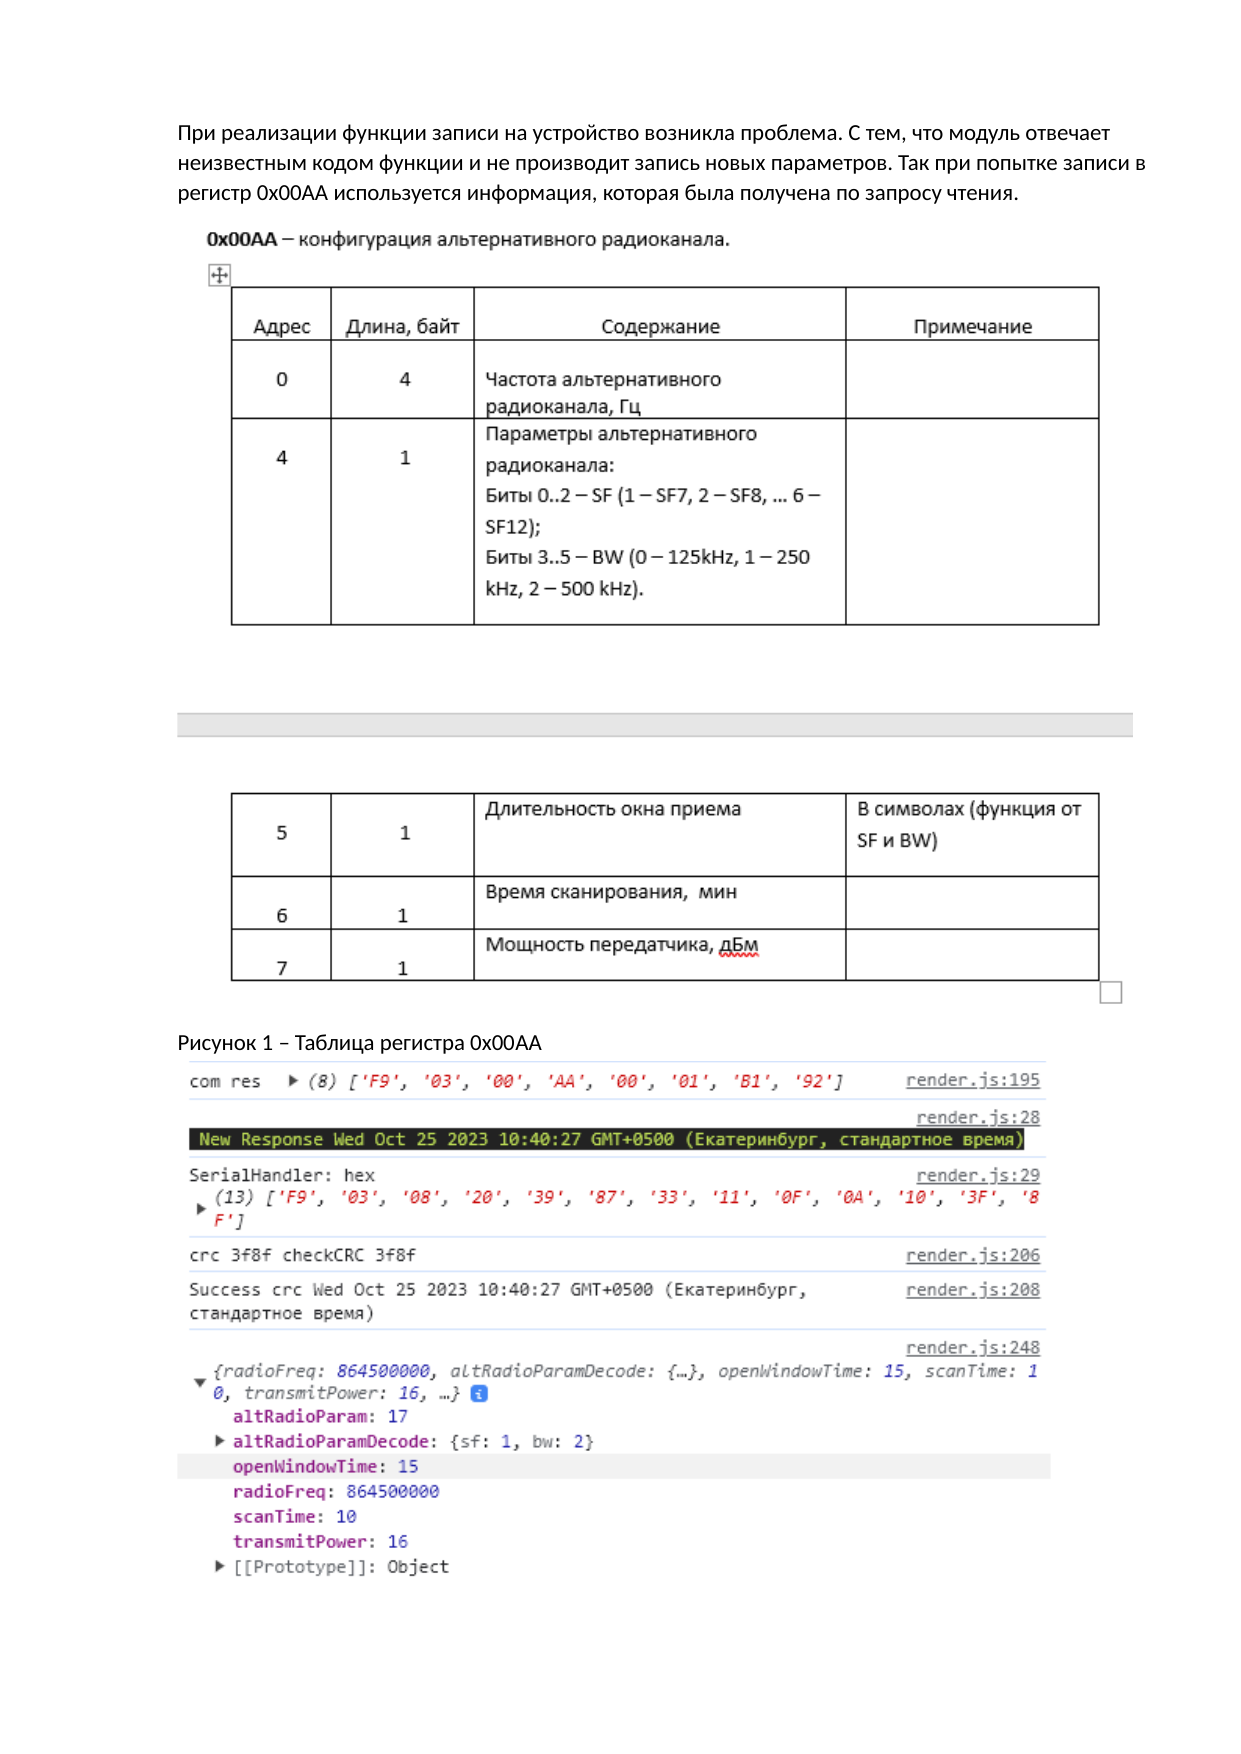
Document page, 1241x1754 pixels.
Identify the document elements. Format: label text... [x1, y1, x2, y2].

picture [177, 1061, 1051, 1584]
text Рисунок 1 – Таблица регистра 0х00AA [177, 1028, 1152, 1056]
text При реализации функции записи на устройство возникла проблема. С тем, что модуль отвечает неизвестным кодом функции и не производит запись новых параметров. Так при попытке записи в регистр 0x00AA используется информация, которая была получена по запросу чтения. [177, 118, 1152, 207]
picture [177, 225, 1133, 1010]
